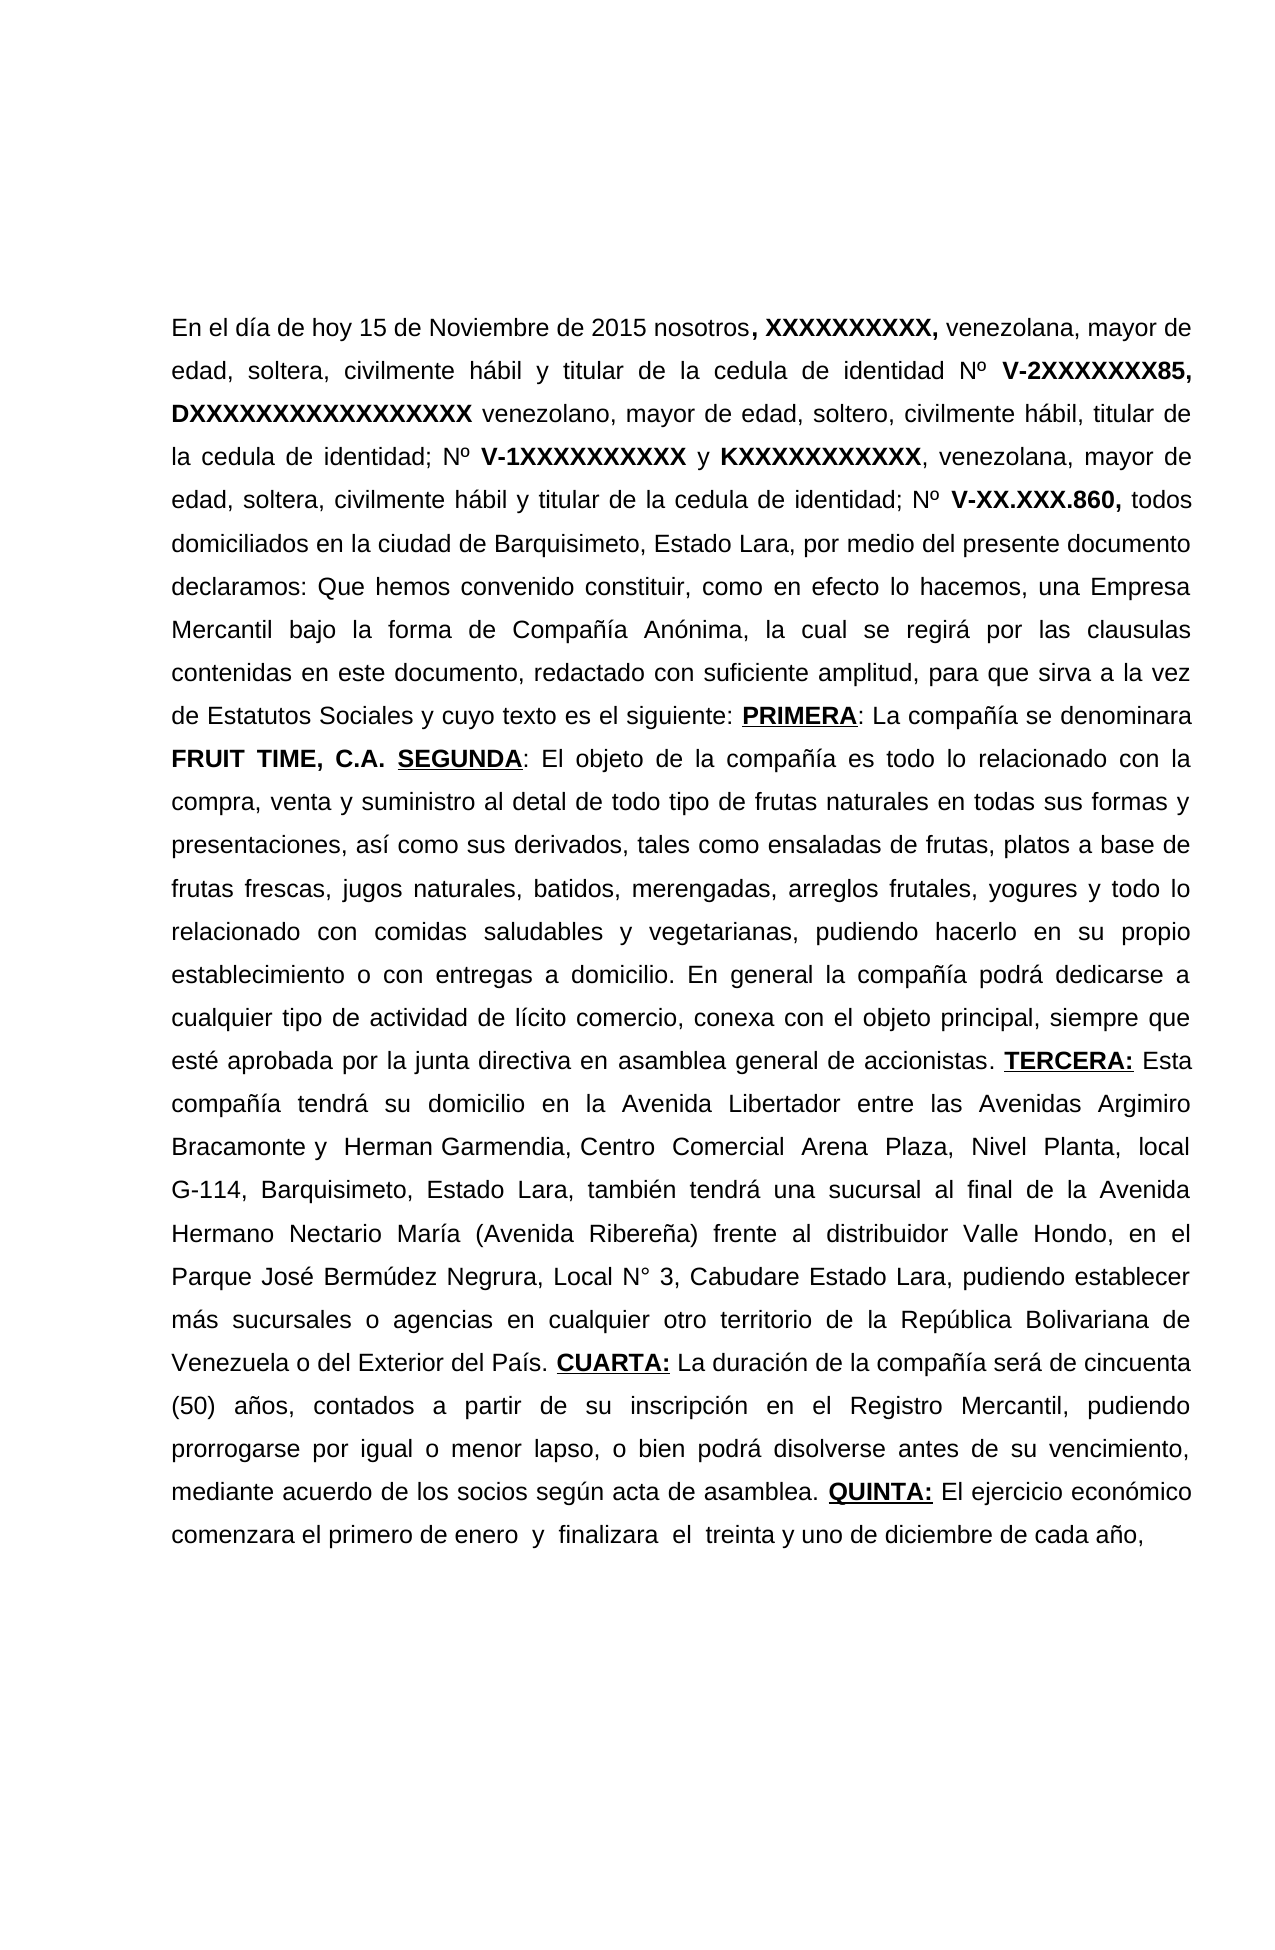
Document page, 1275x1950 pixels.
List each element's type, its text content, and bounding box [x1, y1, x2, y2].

text En el día de hoy 15 de Noviembre de 2015 nosotros, XXXXXXXXXX, venezolana, mayor de edad, soltera, civilmente hábil y titular de la cedula de identidad Nº V-2XXXXXXX85, DXXXXXXXXXXXXXXXXX venezolano, mayor de edad, soltero, civilmente hábil, titular de la cedula de identidad; Nº V-1XXXXXXXXXX y KXXXXXXXXXXX, venezolana, mayor de edad, soltera, civilmente hábil y titular de la cedula de identidad; Nº V-XX.XXX.860, todos domiciliados en la ciudad de Barquisimeto, Estado Lara, por medio del presente documento declaramos: Que hemos convenido constituir, como en efecto lo hacemos, una Empresa Mercantil bajo la forma de Compañía Anónima, la cual se regirá por las clausulas contenidas en este documento, redactado con suficiente amplitud, para que sirva a la vez de Estatutos Sociales y cuyo texto es el siguiente: PRIMERA: La compañía se denominara FRUIT TIME, C.A. SEGUNDA: El objeto de la compañía es todo lo relacionado con la compra, venta y suministro al detal de todo tipo de frutas naturales en todas sus formas y presentaciones, así como sus derivados, tales como ensaladas de frutas, platos a base de frutas frescas, jugos naturales, batidos, merengadas, arreglos frutales, yogures y todo lo relacionado con comidas saludables y vegetarianas, pudiendo hacerlo en su propio establecimiento o con entregas a domicilio. En general la compañía podrá dedicarse a cualquier tipo de actividad de lícito comercio, conexa con el objeto principal, siempre que esté aprobada por la junta directiva en asamblea general de accionistas. TERCERA: Esta compañía tendrá su domicilio en la Avenida Libertador entre las Avenidas Argimiro Bracamonte y Herman Garmendia, Centro Comercial Arena Plaza, Nivel Planta, local G-114, Barquisimeto, Estado Lara, también tendrá una sucursal al final de la Avenida Hermano Nectario María (Avenida Ribereña) frente al distribuidor Valle Hondo, en el Parque José Bermúdez Negrura, Local N° 3, Cabudare Estado Lara, pudiendo establecer más sucursales o agencias en cualquier otro territorio de la República Bolivariana de Venezuela o del Exterior del País. CUARTA: La duración de la compañía será de cincuenta (50) años, contados a partir de su inscripción en el Registro Mercantil, pudiendo prorrogarse por igual o menor lapso, o bien podrá disolverse antes de su vencimiento, mediante acuerdo de los socios según acta de asamblea. QUINTA: El ejercicio económico comenzara el primero de enero y finalizara el treinta y uno de diciembre de cada año, [171, 313, 1192, 1549]
